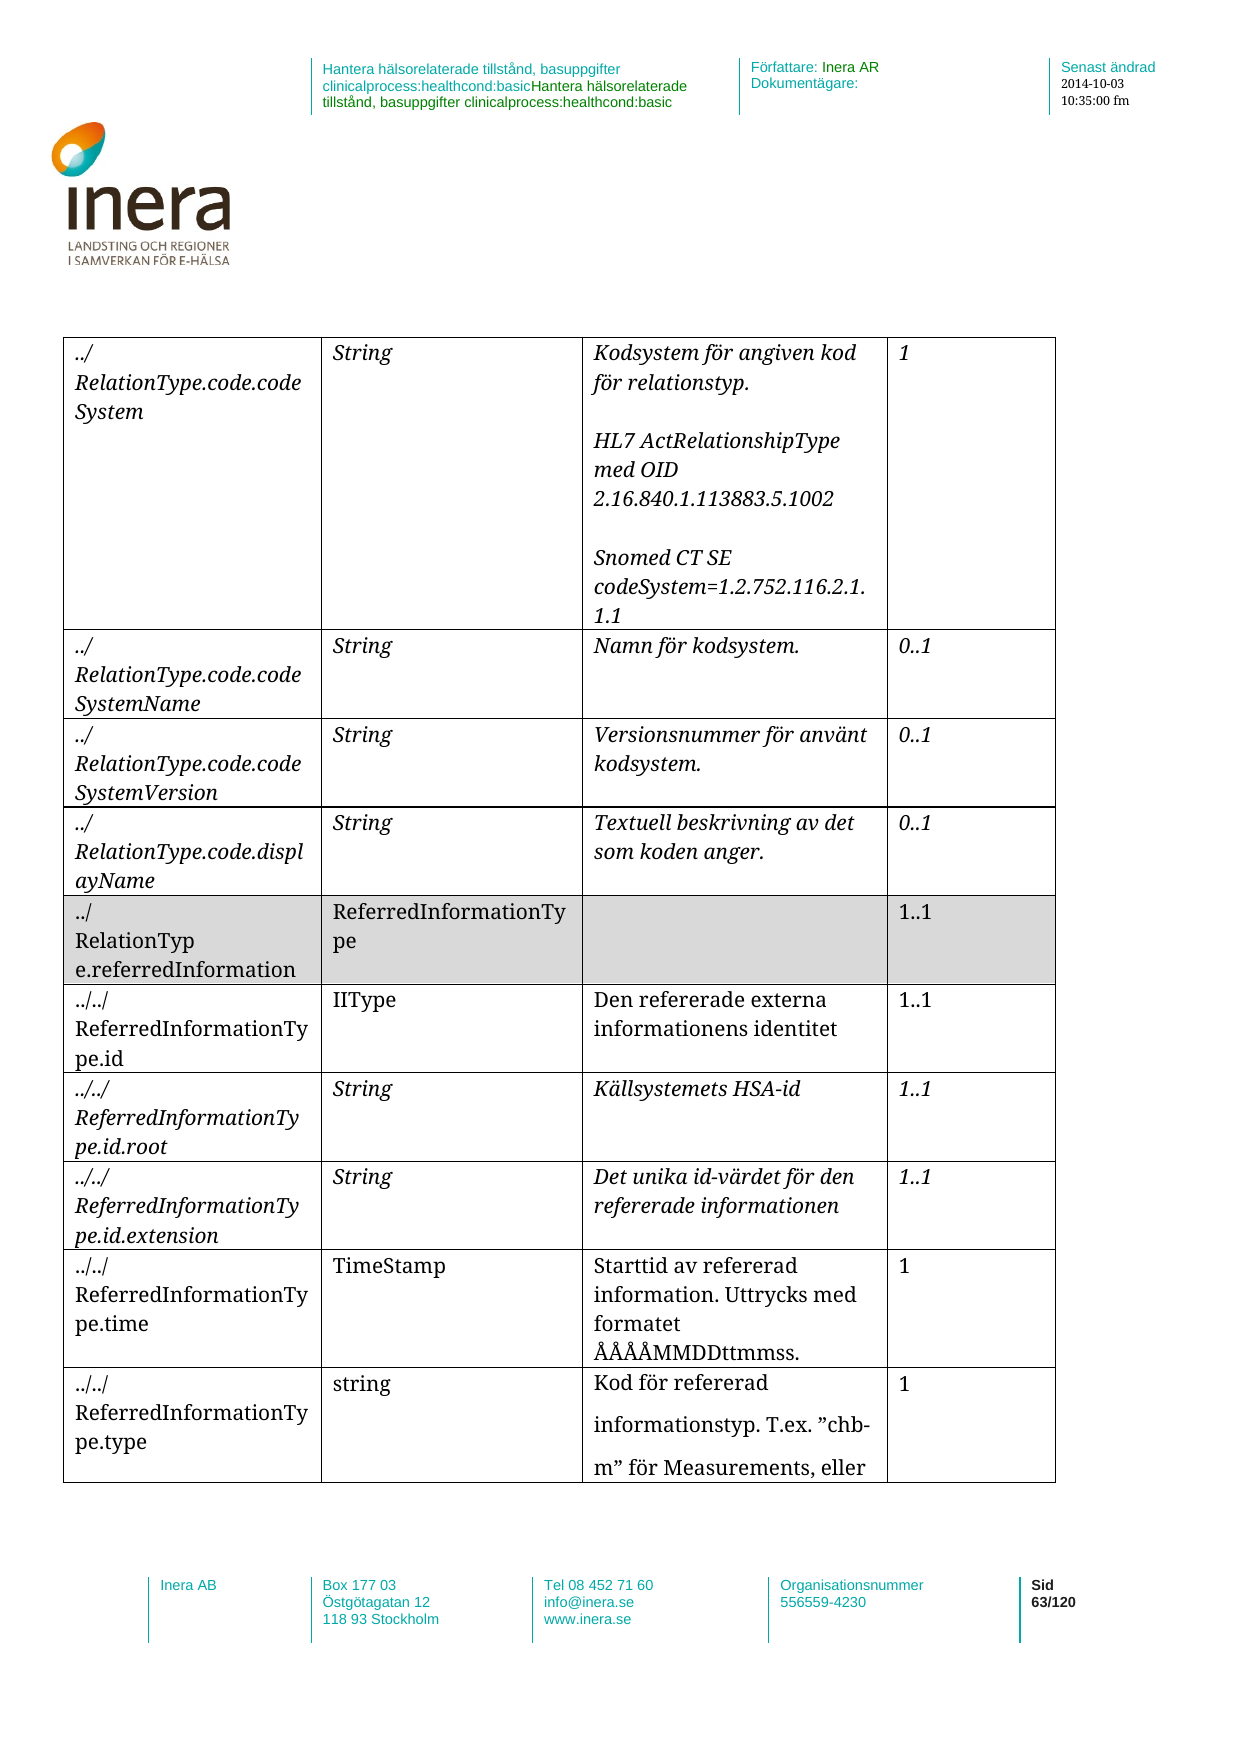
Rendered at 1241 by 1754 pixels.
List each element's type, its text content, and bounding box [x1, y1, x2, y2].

table_cell 1 [888, 1368, 1055, 1482]
table_cell Textuell beskrivning av det som koden anger. [583, 808, 887, 895]
table_cell 0..1 [888, 808, 1055, 895]
table_cell String [322, 1162, 582, 1249]
table_cell Den refererade externa informationens identitet [583, 985, 887, 1072]
table_cell ../RelationType.code.codeSystemVersion [64, 719, 321, 806]
table_cell String [322, 719, 582, 806]
table_cell ../../ReferredInformationType.id [64, 985, 321, 1072]
table_cell Versionsnummer för använt kodsystem. [583, 719, 887, 806]
table_cell ../../ReferredInformationType.type [64, 1368, 321, 1482]
table_cell ../../ReferredInformationType.time [64, 1250, 321, 1367]
table_cell Kod för refererad informationstyp. T.ex. ”chb-m” för Measurements, eller “vko” för CareContacts. [583, 1368, 887, 1482]
table_cell 0..1 [888, 719, 1055, 806]
table_cell TimeStamp [322, 1250, 582, 1367]
table_cell ../RelationType.code.displayName [64, 808, 321, 895]
table_cell 0..1 [888, 630, 1055, 718]
table_cell 1..1 [888, 1073, 1055, 1161]
table_cell ../../ReferredInformationType.id.root [64, 1073, 321, 1161]
table_cell Det unika id-värdet för den refererade informationen [583, 1162, 887, 1249]
table_cell 1 [888, 1250, 1055, 1367]
table_cell Starttid av refererad information. Uttrycks med formatet ÅÅÅÅMMDDttmmss. [583, 1250, 887, 1367]
table_cell Namn för kodsystem. [583, 630, 887, 718]
table_cell IIType [322, 985, 582, 1072]
table_cell Källsystemets HSA-id [583, 1073, 887, 1161]
table_cell 1..1 [888, 985, 1055, 1072]
table_cell 1 [888, 338, 1055, 629]
picture [51, 122, 230, 265]
table_cell Kodsystem för angiven kod för relationstyp. HL7 ActRelationshipType med OID 2.16.840.1.113883.5.1002 Snomed CT SE codeSystem=1.2.752.116.2.1.1.1 [583, 338, 887, 629]
table_cell 1..1 [888, 896, 1055, 983]
table_cell [583, 896, 887, 983]
table_cell string [322, 1368, 582, 1482]
table_cell ReferredInformationType [322, 896, 582, 983]
table_cell String [322, 808, 582, 895]
table_cell String [322, 1073, 582, 1161]
table_cell String [322, 630, 582, 718]
table_cell ../RelationType.code.codeSystemName [64, 630, 321, 718]
table_cell 1..1 [888, 1162, 1055, 1249]
table_cell String [322, 338, 582, 629]
table_cell ../../ReferredInformationType.id.extension [64, 1162, 321, 1249]
table_cell ../RelationType.referredInformation [64, 896, 321, 983]
table_cell ../RelationType.code.codeSystem [64, 338, 321, 629]
